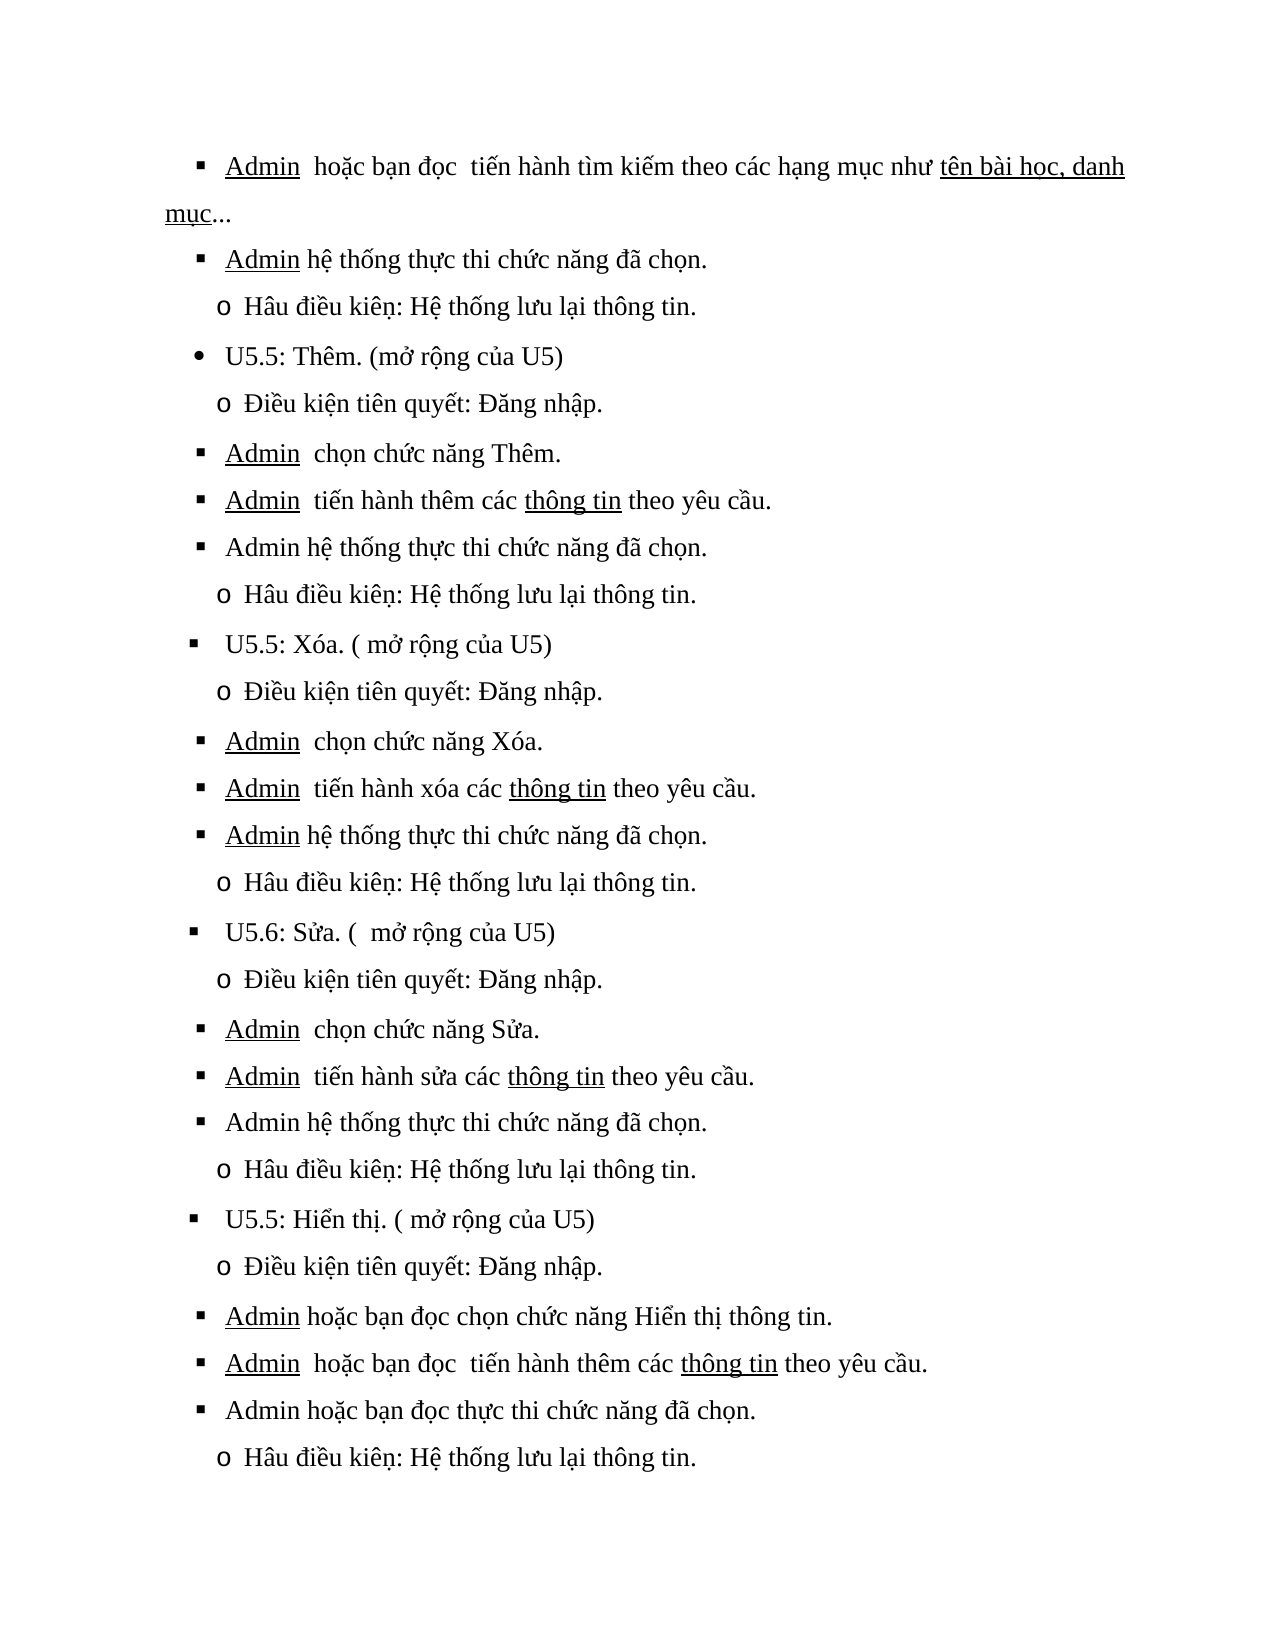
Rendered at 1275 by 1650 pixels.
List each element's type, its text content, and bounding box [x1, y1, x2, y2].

list Admin hệ thống thực thi chức năng đã chọn. [165, 243, 1125, 275]
list Hâu điều kiêṇ: Hệ thống lưu lại thông tin. [216, 866, 1125, 899]
list U5.5: Thêm. (mở rộng của U5) [165, 340, 1125, 372]
list Admin chọn chức năng Thêm. [165, 437, 1125, 469]
list Điều kiện tiên quyết: Đăng nhập. [216, 1250, 1125, 1284]
list Điều kiện tiên quyết: Đăng nhập. [216, 675, 1125, 708]
list U5.6: Sửa. ( mở rộng của U5) [187, 916, 1125, 947]
list Admin hoặc bạn đọc tiến hành thêm các thông tin theo yêu cầu. [165, 1347, 1125, 1379]
list Admin tiến hành sửa các thông tin theo yêu cầu. [165, 1060, 1125, 1091]
list Admin hệ thống thực thi chức năng đã chọn. [165, 1107, 1125, 1138]
list Admin chọn chức năng Xóa. [165, 725, 1125, 756]
list U5.5: Hiển thị. ( mở rộng của U5) [187, 1203, 1125, 1235]
list Điều kiện tiên quyết: Đăng nhập. [216, 387, 1125, 421]
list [216, 290, 1125, 324]
list Hâu điều kiêṇ: Hệ thống lưu lại thông tin. [216, 1153, 1125, 1187]
list Hâu điều kiêṇ: Hệ thống lưu lại thông tin. [216, 578, 1125, 611]
list Admin chọn chức năng Sửa. [165, 1013, 1125, 1044]
list Admin tiến hành thêm các thông tin theo yêu cầu. [165, 484, 1125, 516]
list U5.5: Xóa. ( mở rộng của U5) [187, 628, 1125, 659]
list Admin hoặc bạn đọc thực thi chức năng đã chọn. [165, 1394, 1125, 1426]
list Admin tiến hành xóa các thông tin theo yêu cầu. [165, 772, 1125, 803]
list Admin hoặc bạn đọc tiến hành tìm kiếm theo các hạng mục như tên bài học, danh mục... [165, 150, 1125, 228]
list Admin hệ thống thực thi chức năng đã chọn. [165, 531, 1125, 562]
list Hâu điều kiêṇ: Hệ thống lưu lại thông tin. [216, 1441, 1125, 1474]
list Điều kiện tiên quyết: Đăng nhập. [216, 963, 1125, 996]
list Admin hệ thống thực thi chức năng đã chọn. [165, 819, 1125, 850]
list Admin hoặc bạn đọc chọn chức năng Hiển thị thông tin. [165, 1301, 1125, 1332]
